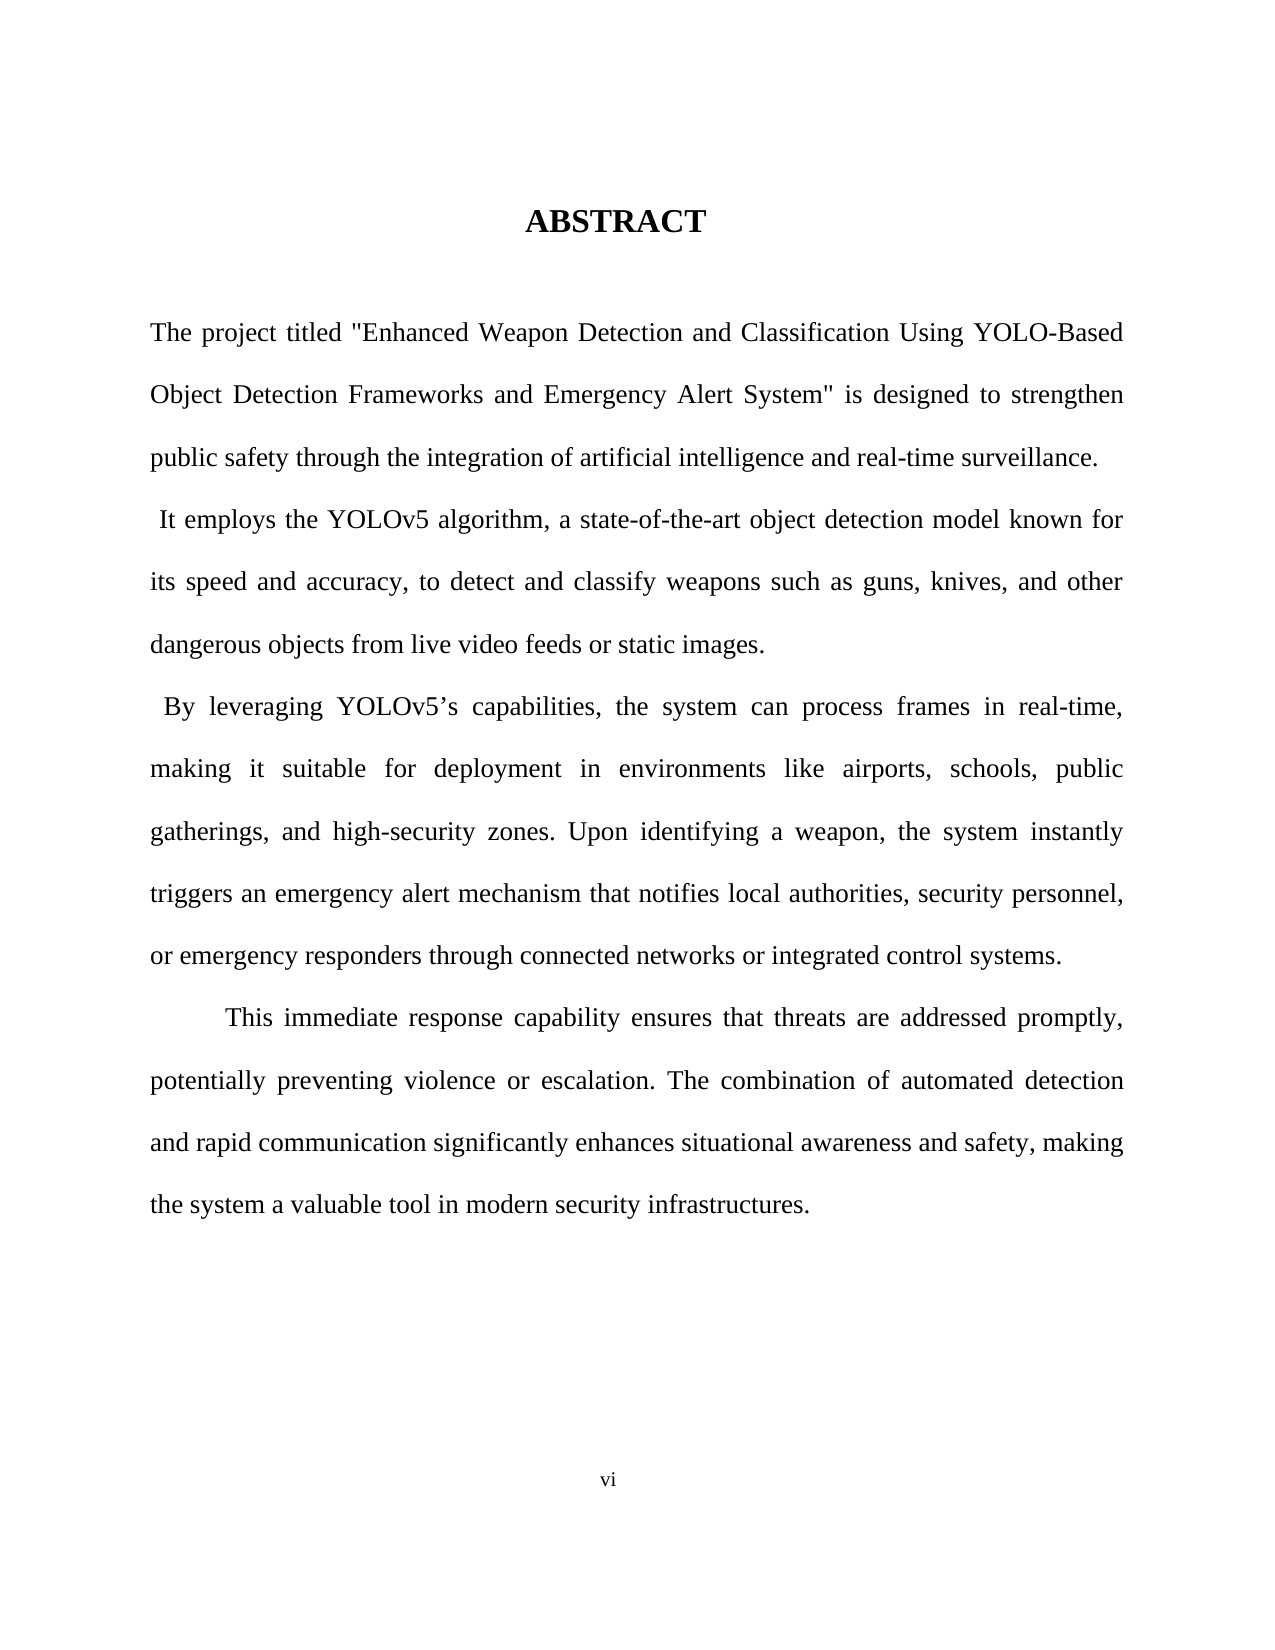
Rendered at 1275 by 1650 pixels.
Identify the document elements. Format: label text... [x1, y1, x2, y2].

text This immediate response capability ensures that threats are addressed promptly, potentially preventing violence or escalation. The combination of automated detection and rapid communication significantly enhances situational awareness and safety, making the system a valuable tool in modern security infrastructures. [150, 1002, 1125, 1219]
text vi [150, 1467, 1125, 1491]
text By leveraging YOLOv5’s capabilities, the system can process frames in real-time, making it suitable for deployment in environments like airports, schools, public gatherings, and high-security zones. Upon identifying a weapon, the system instantly triggers an emergency alert mechanism that notifies local authorities, security personnel, or emergency responders through connected networks or integrated control systems. [150, 690, 1125, 970]
text It employs the YOLOv5 algorithm, a state-of-the-art object detection model known for its speed and accuracy, to detect and classify weapons such as guns, knives, and other dangerous objects from live video feeds or static images. [150, 503, 1125, 659]
text ABSTRACT [450, 201, 990, 239]
text The project titled "Enhanced Weapon Detection and Classification Using YOLO-Based Object Detection Frameworks and Emergency Alert System" is designed to strengthen public safety through the integration of artificial intelligence and real-time surveillance. [150, 316, 1125, 472]
